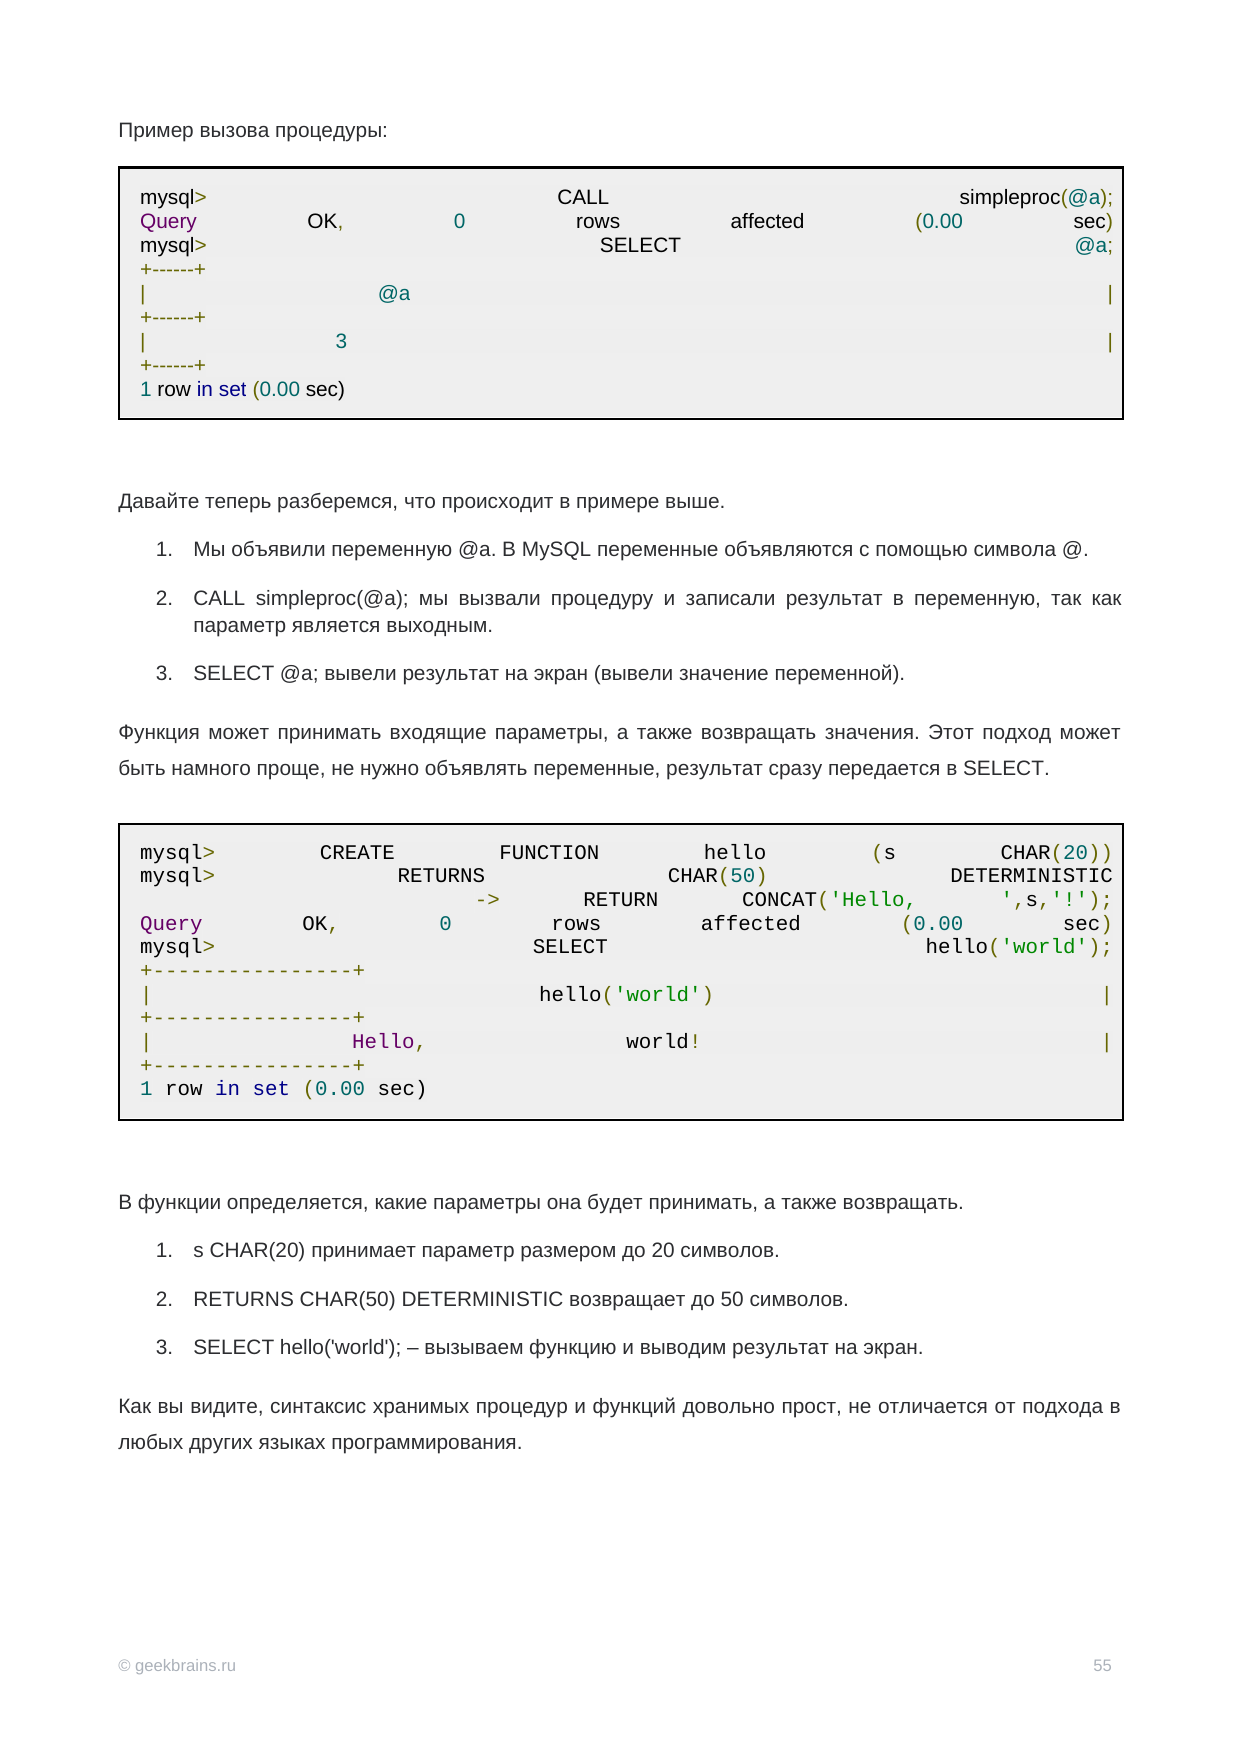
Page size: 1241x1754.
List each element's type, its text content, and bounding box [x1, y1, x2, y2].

table_header mysql> CREATE FUNCTION hello (s CHAR(20)) mysql> RETURNS CHAR(50) DETERMINISTIC -> RETURN CONCAT('Hello, ',s,'!'); Query OK, 0 rows affected (0.00 sec) mysql> SELECT hello('world'); +----------------+ | hello('world') | +----------------+ | Hello, world! | +----------------+ 1 row in set (0.00 sec) [120, 825, 1122, 1118]
text Функция может принимать входящие параметры, а также возвращать значения. Этот подход может быть намного проще, не нужно объявлять переменные, результат сразу передается в SELECT. [118, 720, 1122, 780]
list SELECT @a; вывели результат на экран (вывели значение переменной). [156, 661, 1122, 685]
list SELECT hello('world'); – вызываем функцию и выводим результат на экран. [156, 1335, 1122, 1359]
list Мы объявили переменную @a. В MySQL переменные объявляются с помощью символа @. [156, 537, 1122, 561]
table_header mysql> CALL simpleproc(@a); Query OK, 0 rows affected (0.00 sec) mysql> SELECT @a; +------+ | @a | +------+ | 3 | +------+ 1 row in set (0.00 sec) [120, 169, 1122, 417]
text Пример вызова процедуры: [118, 118, 1122, 142]
text Как вы видите, синтаксис хранимых процедур и функций довольно прост, не отличается от подхода в любых других языках программирования. [118, 1393, 1122, 1453]
list RETURNS CHAR(50) DETERMINISTIC возвращает до 50 символов. [156, 1286, 1122, 1310]
list s CHAR(20) принимает параметр размером до 20 символов. [156, 1238, 1122, 1262]
list CALL simpleproc(@a); мы вызвали процедуру и записали результат в переменную, так как параметр является выходным. [156, 585, 1122, 637]
text Давайте теперь разберемся, что происходит в примере выше. [118, 489, 1122, 513]
text В функции определяется, какие параметры она будет принимать, а также возвращать. [118, 1190, 1122, 1214]
